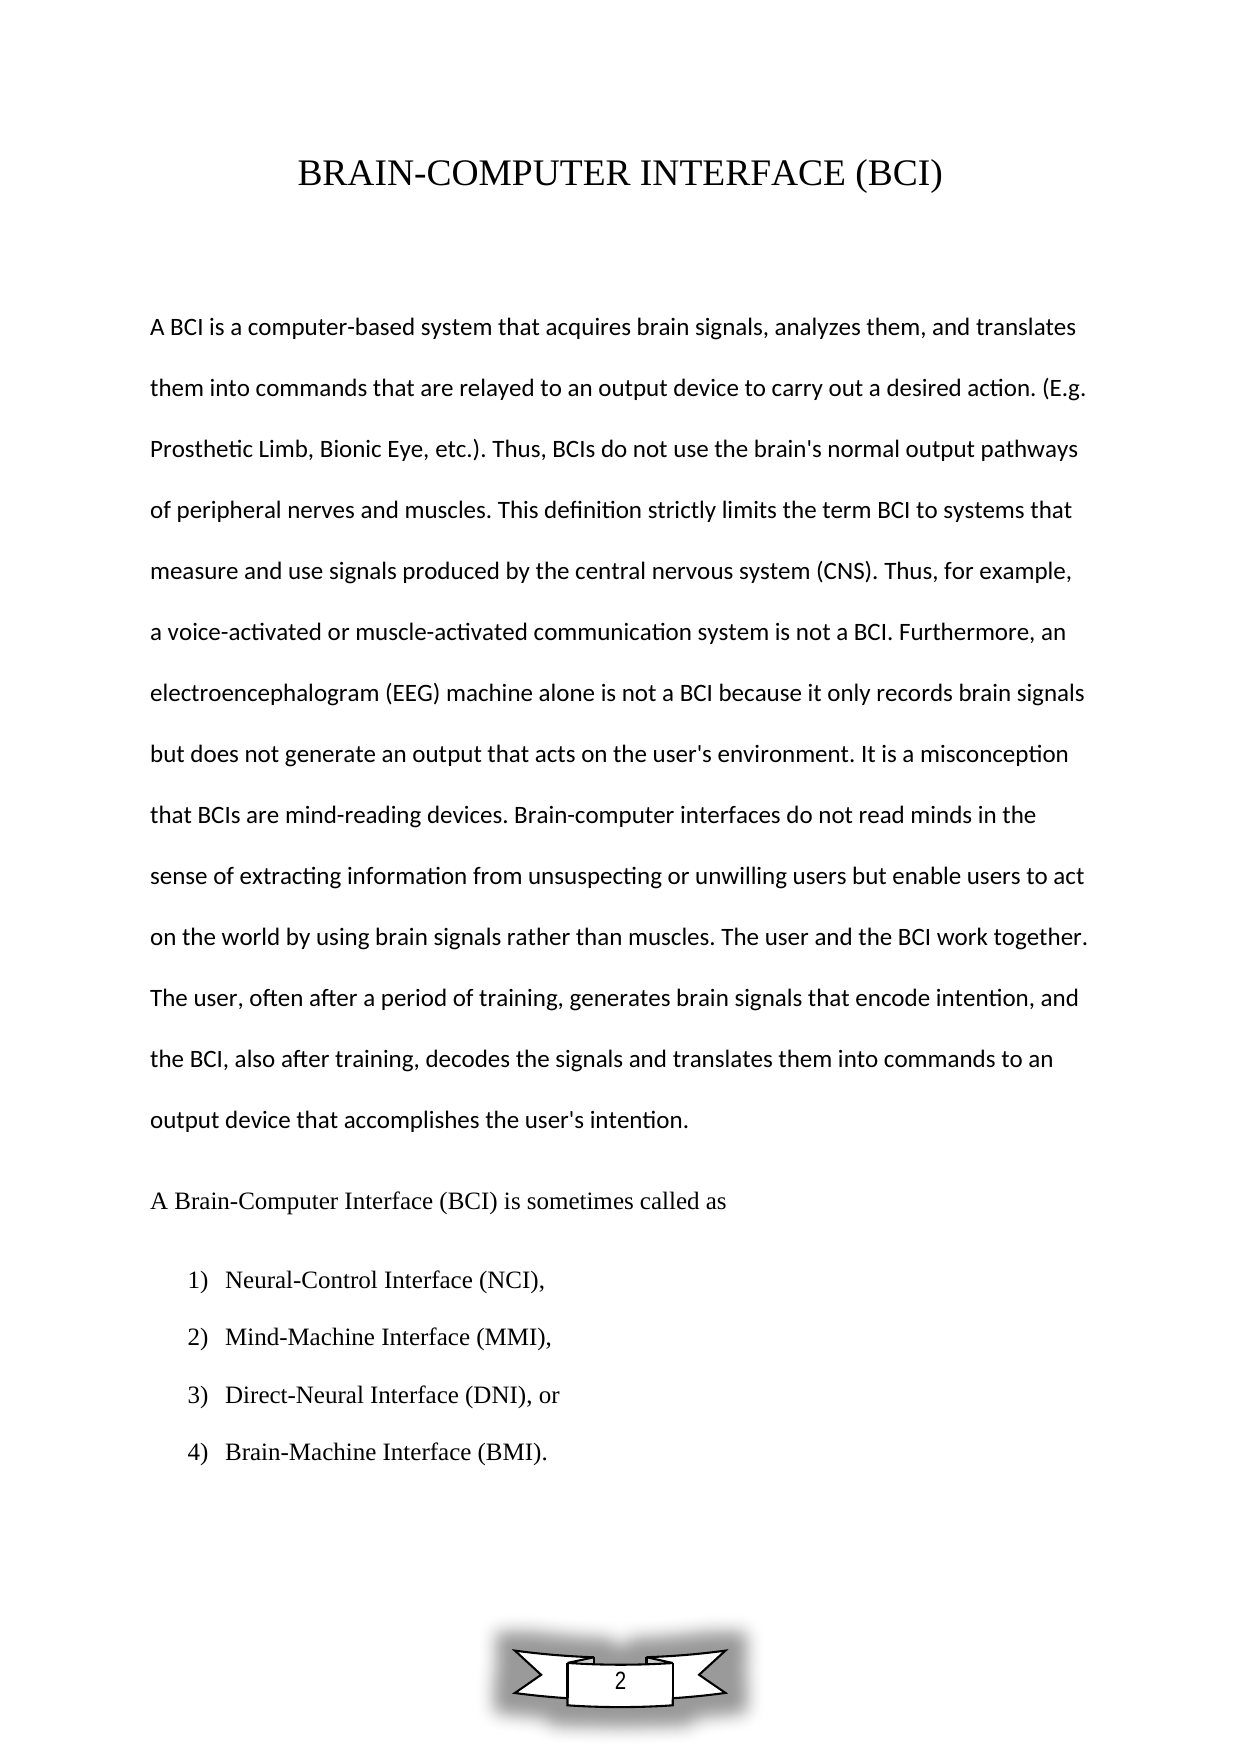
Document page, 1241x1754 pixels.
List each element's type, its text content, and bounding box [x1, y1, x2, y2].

text A BCI is a computer-based system that acquires brain signals, analyzes them, and translates them into commands that are relayed to an output device to carry out a desired action. (E.g. Prosthetic Limb, Bionic Eye, etc.). Thus, BCIs do not use the brain's normal output pathways of peripheral nerves and muscles. This definition strictly limits the term BCI to systems that measure and use signals produced by the central nervous system (CNS). Thus, for example, a voice-activated or muscle-activated communication system is not a BCI. Furthermore, an electroencephalogram (EEG) machine alone is not a BCI because it only records brain signals but does not generate an output that acts on the user's environment. It is a misconception that BCIs are mind-reading devices. Brain-computer interfaces do not read minds in the sense of extracting information from unsuspecting or unwilling users but enable users to act on the world by using brain signals rather than muscles. The user and the BCI work together. The user, often after a period of training, generates brain signals that encode intention, and the BCI, also after training, decodes the signals and translates them into commands to an output device that accomplishes the user's intention. [150, 311, 1090, 1135]
list Neural-Control Interface (NCI), [187, 1265, 1090, 1293]
list Direct-Neural Interface (DNI), or [187, 1380, 1090, 1408]
list Mind-Machine Interface (MMI), [187, 1322, 1090, 1351]
list Brain-Machine Interface (BMI). [187, 1437, 1090, 1466]
text BRAIN-COMPUTER INTERFACE (BCI) [150, 150, 1090, 193]
text A Brain-Computer Interface (BCI) is sometimes called as [150, 1186, 1090, 1215]
